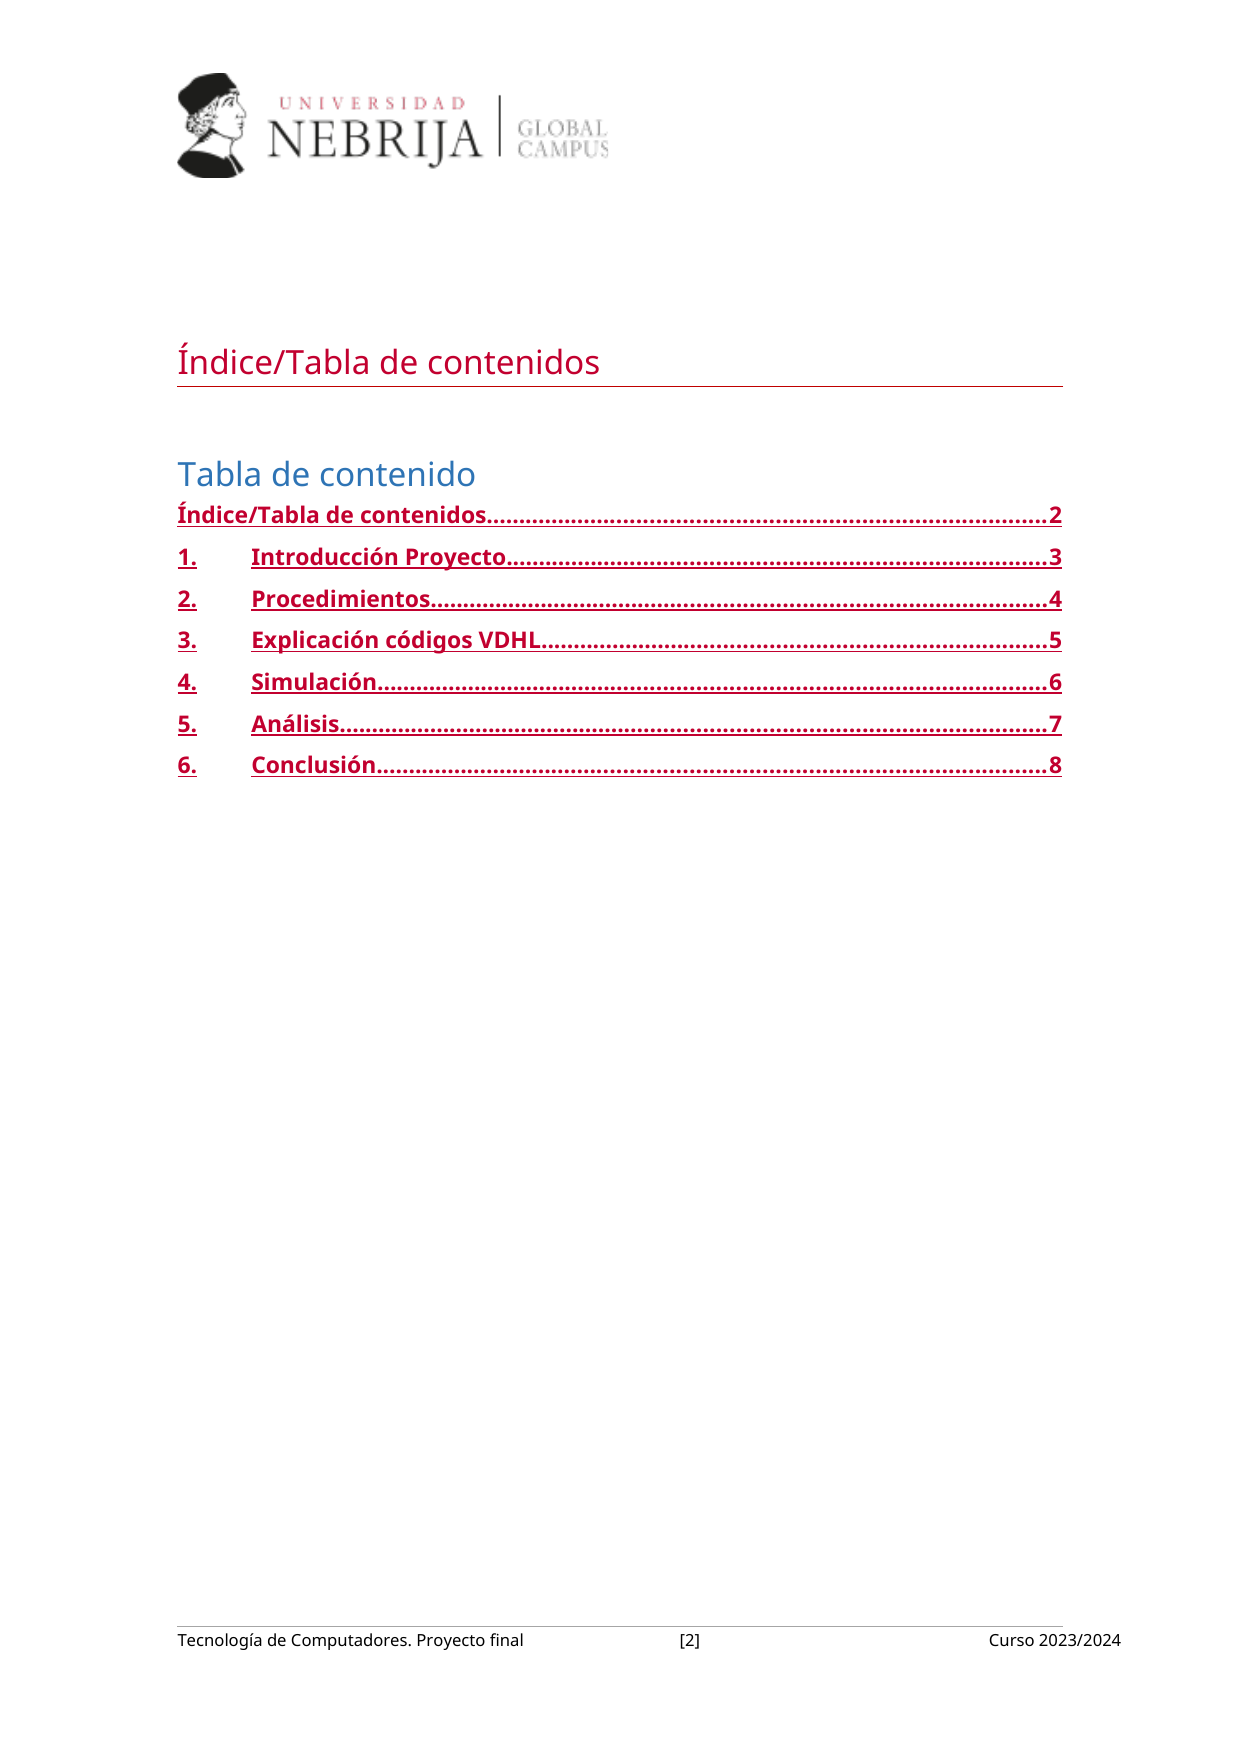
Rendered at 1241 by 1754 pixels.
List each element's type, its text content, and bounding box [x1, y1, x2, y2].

subtitle Índice/Tabla de contenidos [177, 338, 1063, 386]
